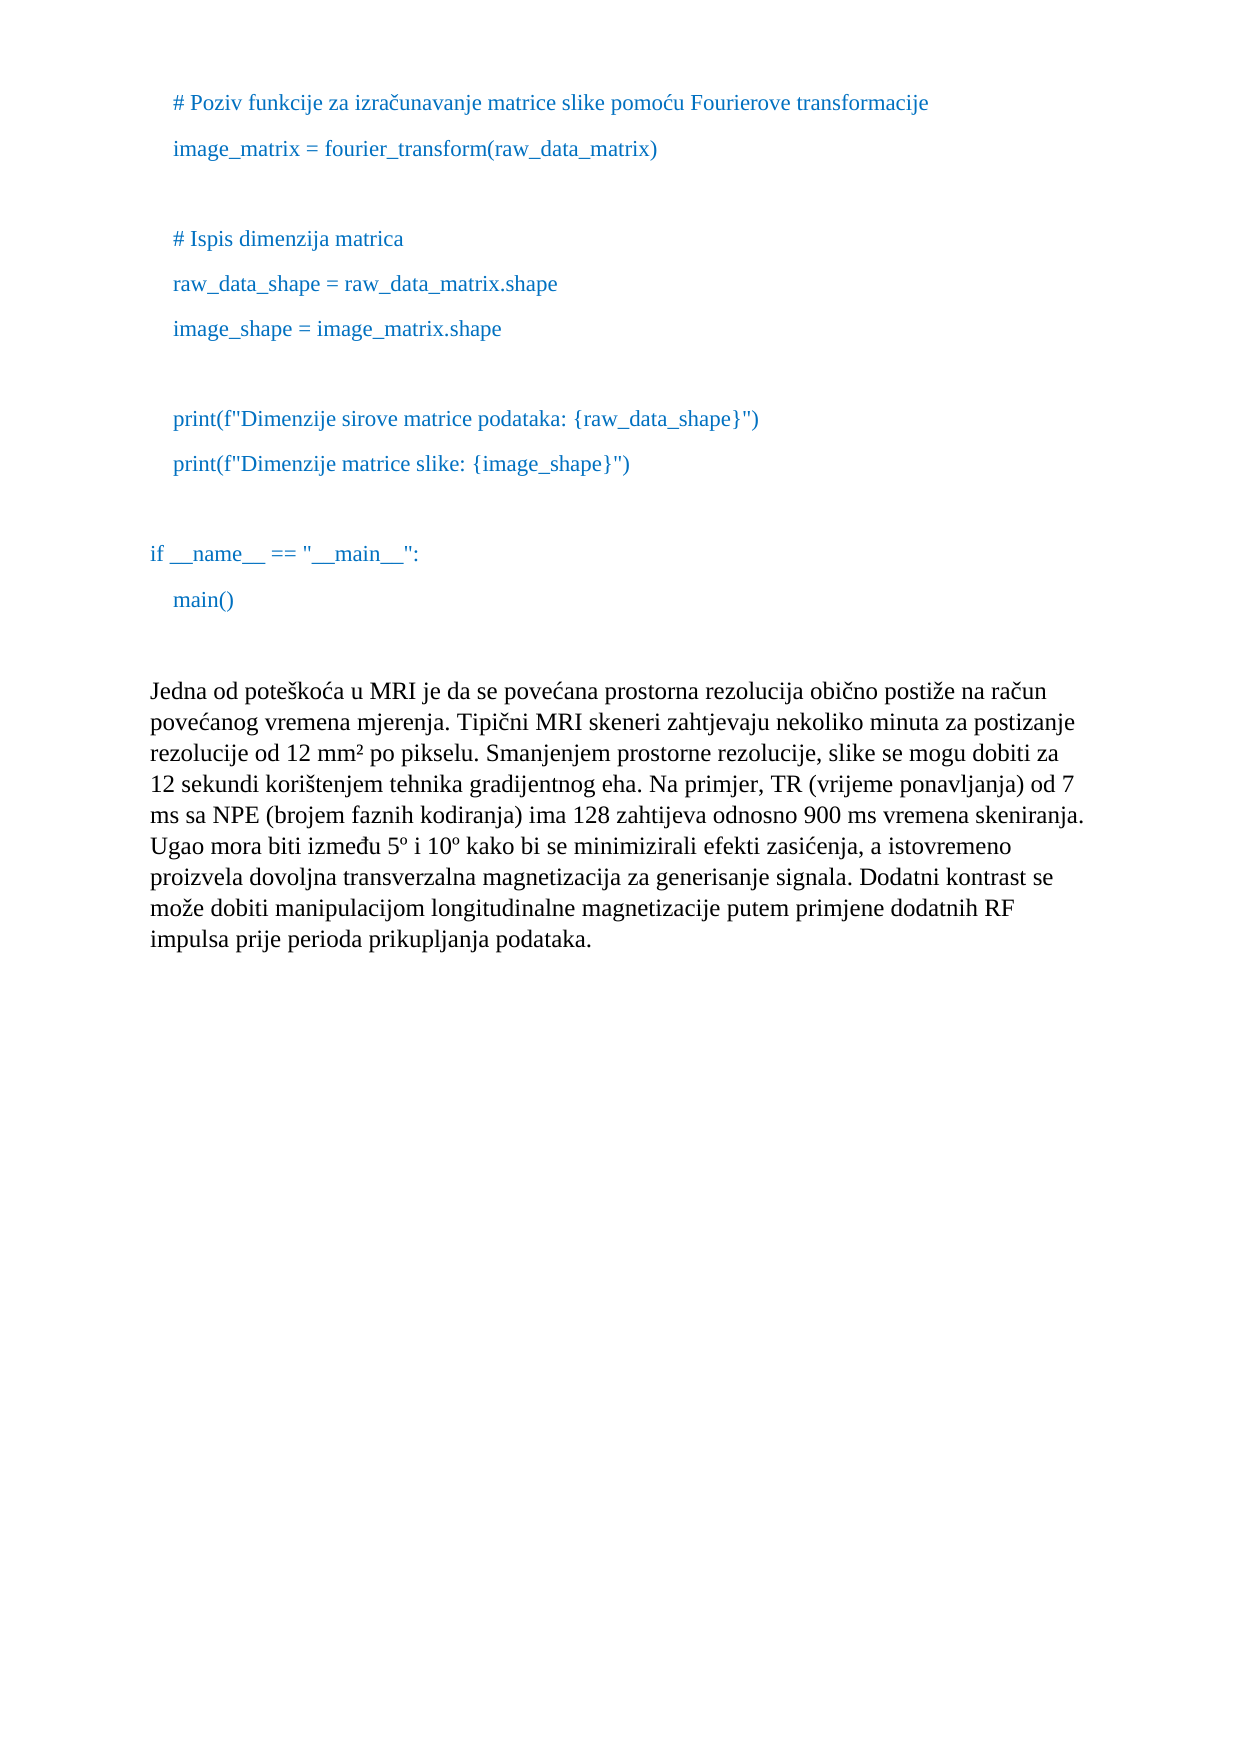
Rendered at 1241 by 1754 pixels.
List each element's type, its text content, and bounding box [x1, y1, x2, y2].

text image_matrix = fourier_transform(raw_data_matrix) [150, 134, 1090, 161]
text Jedna od poteškoća u MRI je da se povećana prostorna rezolucija obično postiže na račun povećanog vremena mjerenja. Tipični MRI skeneri zahtjevaju nekoliko minuta za postizanje rezolucije od 12 mm² po pikselu. Smanjenjem prostorne rezolucije, slike se mogu dobiti za 12 sekundi korištenjem tehnika gradijentnog eha. Na primjer, TR (vrijeme ponavljanja) od 7 ms sa NPE (brojem faznih kodiranja) ima 128 zahtijeva odnosno 900 ms vremena skeniranja. Ugao mora biti između 5º i 10º kako bi se minimizirali efekti zasićenja, a istovremeno proizvela dovoljna transverzalna magnetizacija za generisanje signala. Dodatni kontrast se može dobiti manipulacijom longitudinalne magnetizacije putem primjene dodatnih RF impulsa prije perioda prikupljanja podataka. [150, 676, 1090, 953]
text raw_data_shape = raw_data_matrix.shape [150, 270, 1090, 296]
text # Ispis dimenzija matrica [150, 225, 1090, 251]
text print(f"Dimenzije matrice slike: {image_shape}") [150, 450, 1090, 477]
text main() [150, 586, 1090, 612]
text if __name__ == "__main__": [150, 541, 1090, 567]
text print(f"Dimenzije sirove matrice podataka: {raw_data_shape}") [150, 405, 1090, 432]
text image_shape = image_matrix.shape [150, 315, 1090, 341]
text # Poziv funkcije za izračunavanje matrice slike pomoću Fourierove transformacije [150, 89, 1090, 116]
